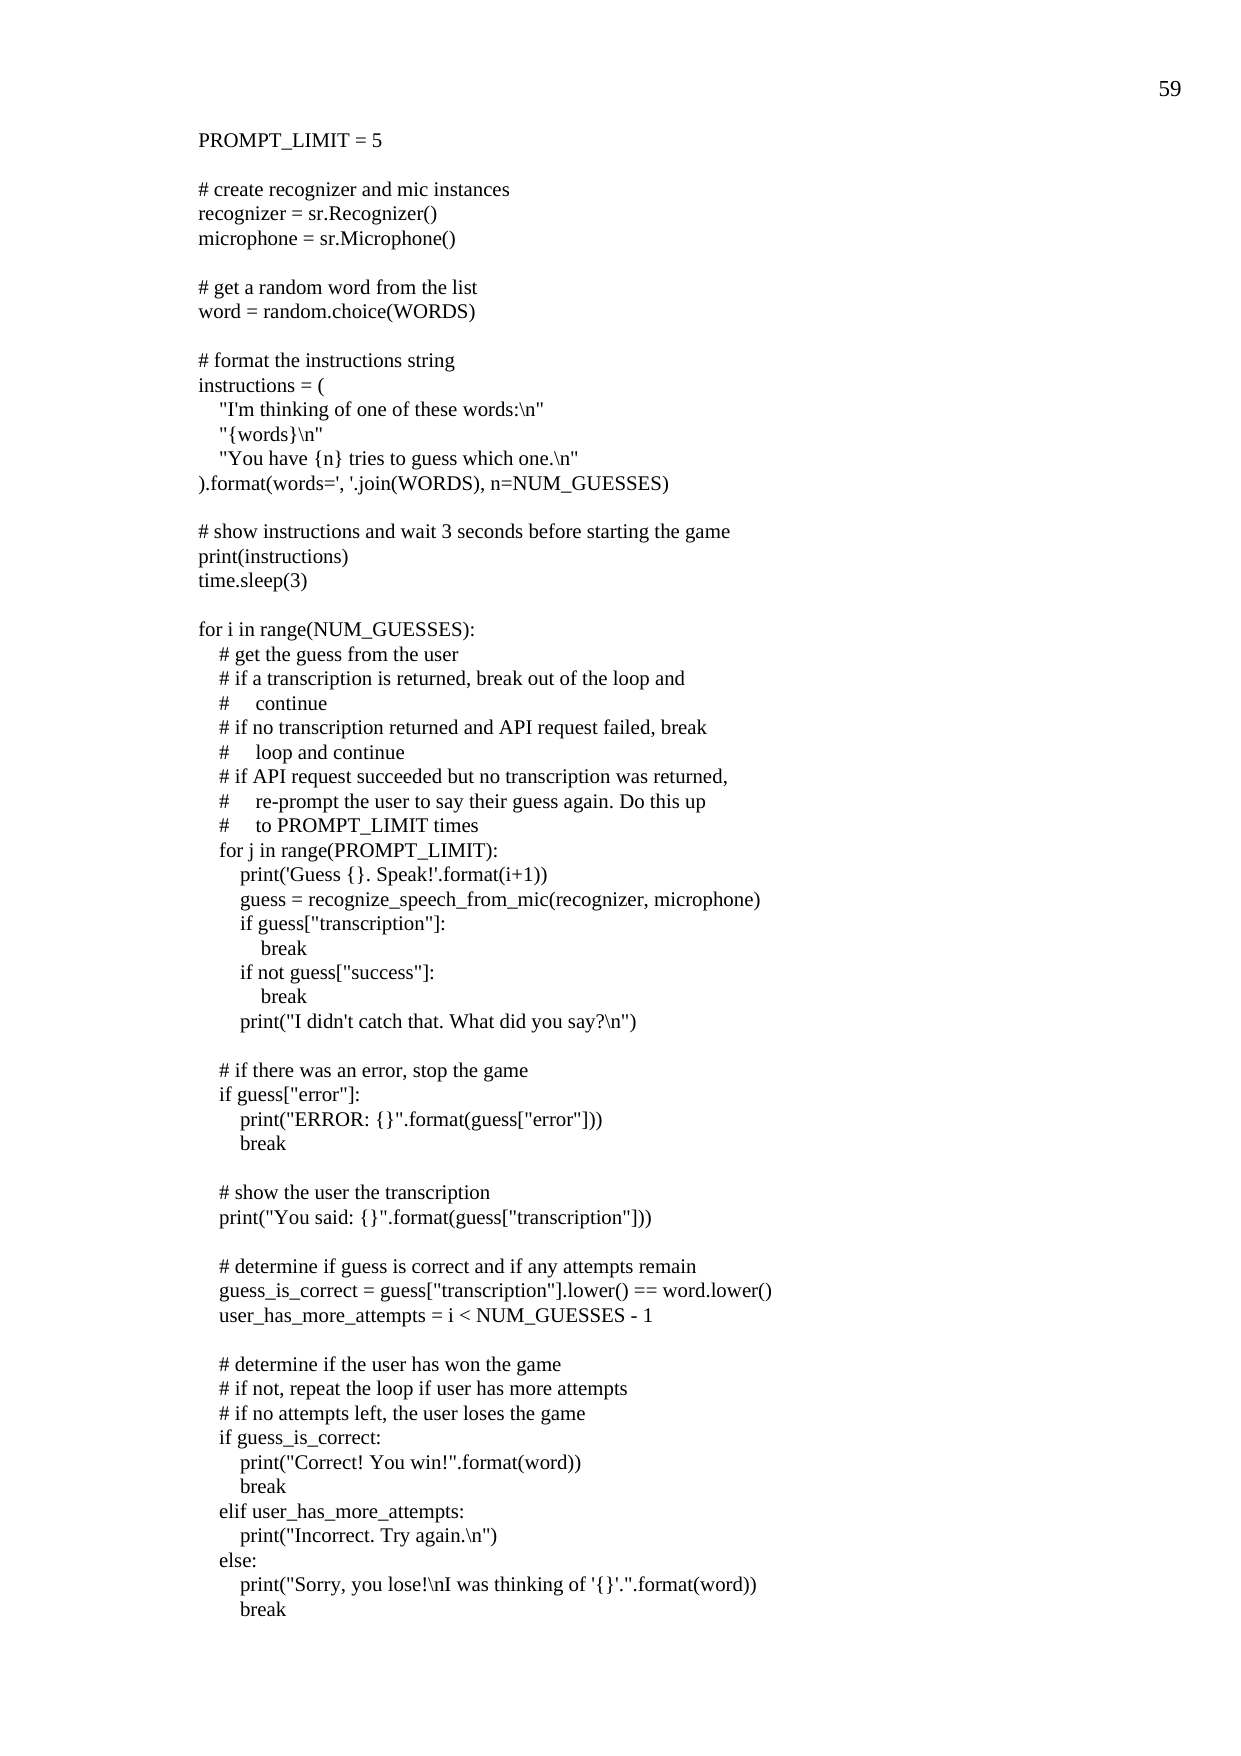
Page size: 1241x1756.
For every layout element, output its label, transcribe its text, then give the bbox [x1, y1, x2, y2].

text for j in range(PROMPT_LIMIT): [177, 838, 1181, 862]
text break [177, 984, 1181, 1008]
text # if no transcription returned and API request failed, break [177, 715, 1181, 739]
text "{words}\n" [177, 421, 1181, 446]
text break [177, 1474, 1181, 1498]
text "I'm thinking of one of these words:\n" [177, 397, 1181, 421]
text # show the user the transcription [177, 1180, 1181, 1204]
text # determine if the user has won the game [177, 1352, 1181, 1376]
text break [177, 1596, 1181, 1621]
text # if there was an error, stop the game [177, 1058, 1181, 1082]
text break [177, 936, 1181, 959]
text instructions = ( [177, 372, 1181, 397]
text print("ERROR: {}".format(guess["error"])) [177, 1107, 1181, 1131]
text elif user_has_more_attempts: [177, 1498, 1181, 1523]
text else: [177, 1547, 1181, 1572]
text print(instructions) [177, 544, 1181, 568]
text # if no attempts left, the user loses the game [177, 1401, 1181, 1425]
text # create recognizer and mic instances [177, 177, 1181, 201]
text # format the instructions string [177, 348, 1181, 372]
text # continue [177, 691, 1181, 715]
text for i in range(NUM_GUESSES): [177, 617, 1181, 641]
text # loop and continue [177, 740, 1181, 764]
text ).format(words=', '.join(WORDS), n=NUM_GUESSES) [177, 470, 1181, 494]
text # if not, repeat the loop if user has more attempts [177, 1376, 1181, 1400]
text # get a random word from the list [177, 274, 1181, 299]
text print("You said: {}".format(guess["transcription"])) [177, 1205, 1181, 1229]
text guess_is_correct = guess["transcription"].lower() == word.lower() [177, 1278, 1181, 1302]
text time.sleep(3) [177, 568, 1181, 592]
text # to PROMPT_LIMIT times [177, 813, 1181, 837]
text microphone = sr.Microphone() [177, 226, 1181, 250]
text guess = recognize_speech_from_mic(recognizer, microphone) [177, 887, 1181, 911]
text print("Correct! You win!".format(word)) [177, 1449, 1181, 1474]
text # show instructions and wait 3 seconds before starting the game [177, 519, 1181, 543]
text # determine if guess is correct and if any attempts remain [177, 1254, 1181, 1278]
text user_has_more_attempts = i < NUM_GUESSES - 1 [177, 1303, 1181, 1327]
text if guess["error"]: [177, 1082, 1181, 1106]
text if not guess["success"]: [177, 960, 1181, 984]
text # if a transcription is returned, break out of the loop and [177, 666, 1181, 690]
text print('Guess {}. Speak!'.format(i+1)) [177, 862, 1181, 886]
text # re-prompt the user to say their guess again. Do this up [177, 789, 1181, 813]
text print("Sorry, you lose!\nI was thinking of '{}'.".format(word)) [177, 1572, 1181, 1596]
text if guess["transcription"]: [177, 911, 1181, 935]
text if guess_is_correct: [177, 1425, 1181, 1449]
text # if API request succeeded but no transcription was returned, [177, 764, 1181, 788]
text recognizer = sr.Recognizer() [177, 201, 1181, 225]
text print("Incorrect. Try again.\n") [177, 1523, 1181, 1547]
text print("I didn't catch that. What did you say?\n") [177, 1009, 1181, 1033]
text word = random.choice(WORDS) [177, 299, 1181, 323]
text "You have {n} tries to guess which one.\n" [177, 446, 1181, 470]
text PROMPT_LIMIT = 5 [177, 128, 1181, 152]
text break [177, 1131, 1181, 1155]
text # get the guess from the user [177, 642, 1181, 666]
